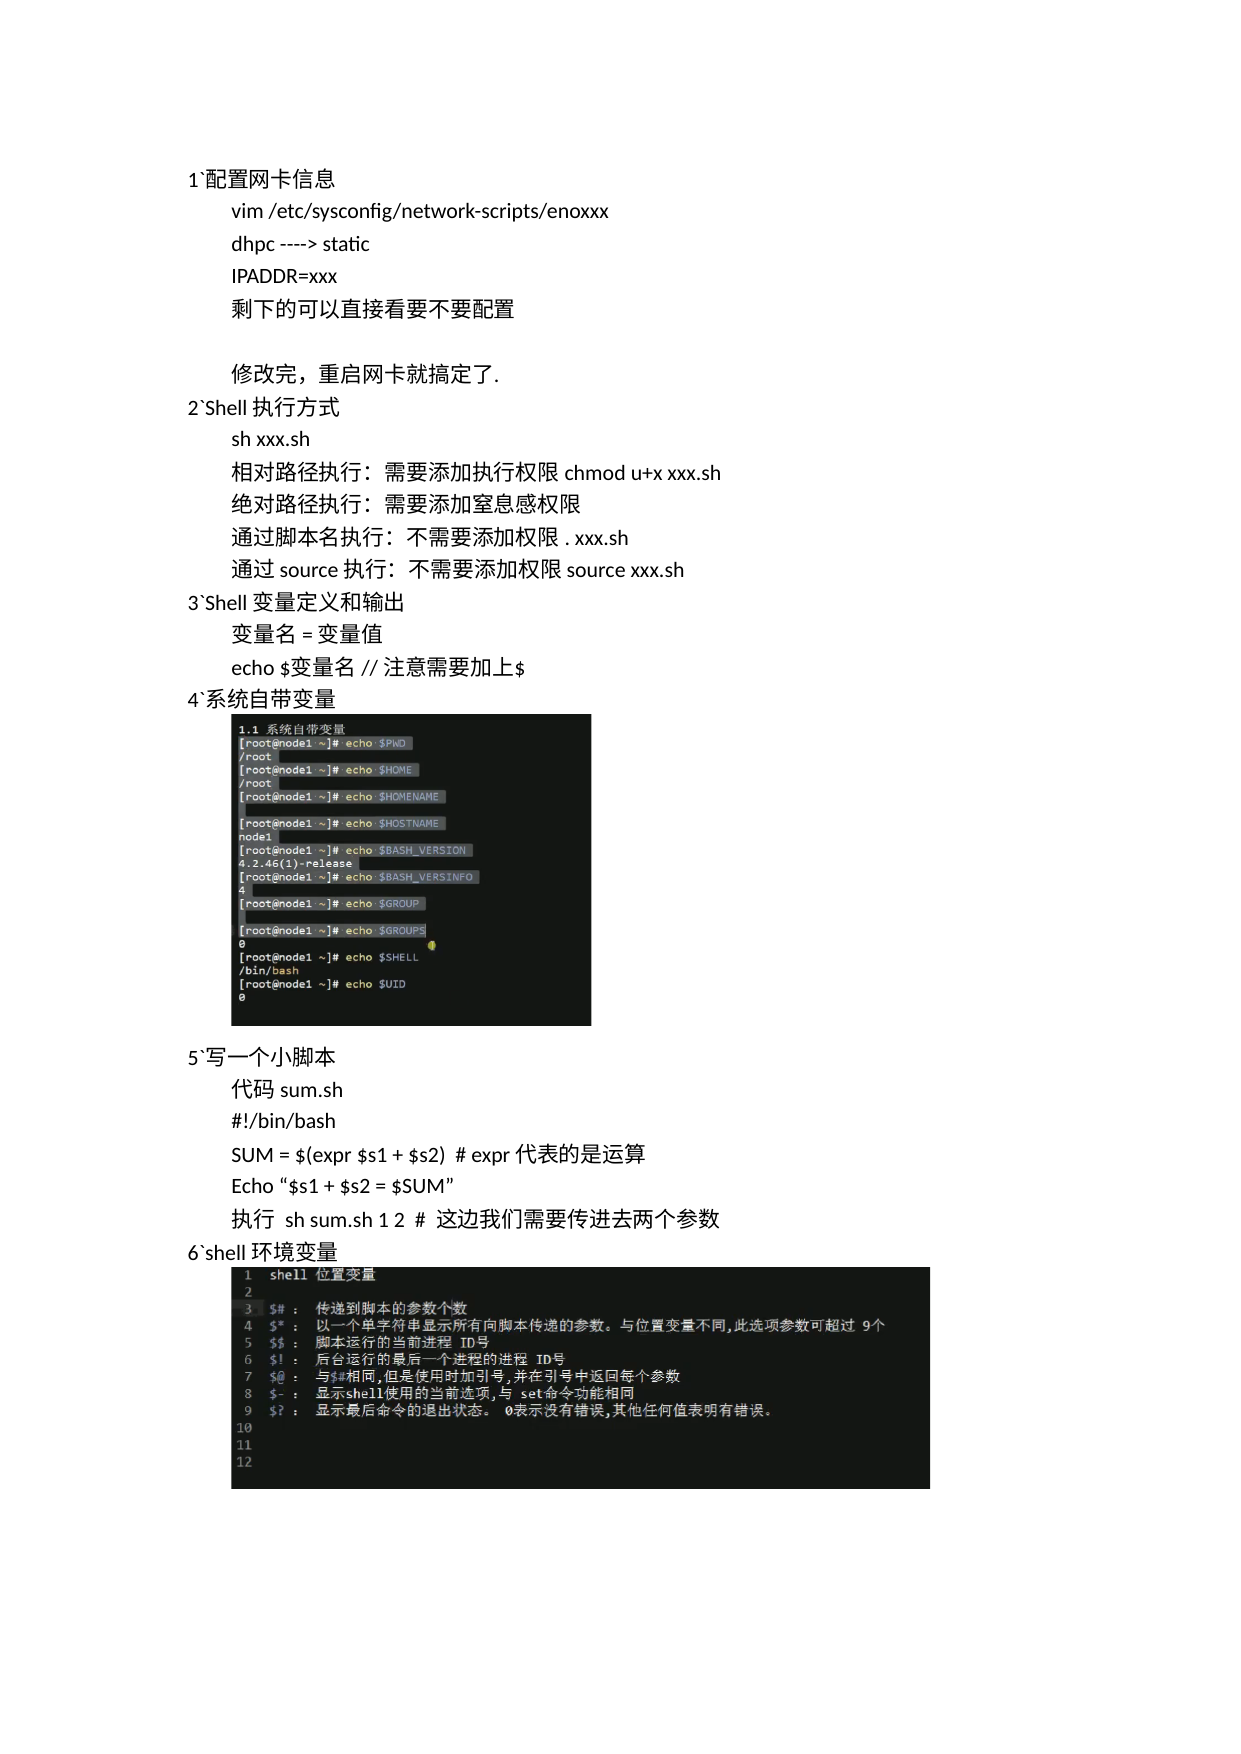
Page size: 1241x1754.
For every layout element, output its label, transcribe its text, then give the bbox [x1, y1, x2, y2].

text SUM = $(expr $s1 + $s2) # expr代表的是运算 [187, 1137, 1053, 1169]
text 6`shell 环境变量 [187, 1234, 1053, 1267]
text 剩下的可以直接看要不要配置 [187, 292, 1053, 324]
text 变量名 = 变量值 [187, 617, 1053, 649]
text Echo “$s1 + $s2 = $SUM” [187, 1169, 1053, 1202]
text 执行 sh sum.sh 1 2 # 这边我们需要传进去两个参数 [187, 1202, 1053, 1234]
picture [231, 1267, 931, 1489]
text 1`配置网卡信息 [187, 162, 1053, 194]
text IPADDR=xxx [187, 259, 1053, 292]
text 5`写一个小脚本 [187, 1039, 1053, 1072]
text vim /etc/sysconfig/network-scripts/enoxxx [187, 194, 1053, 227]
text 修改完，重启网卡就搞定了. [187, 357, 1053, 389]
text 3`Shell 变量定义和输出 [187, 584, 1053, 617]
text 4`系统自带变量 [187, 682, 1053, 714]
text 2`Shell 执行方式 [187, 389, 1053, 422]
text sh xxx.sh [187, 422, 1053, 454]
text 相对路径执行：需要添加执行权限 chmod u+x xxx.sh [187, 454, 1053, 487]
text dhpc ----> static [187, 227, 1053, 259]
text 绝对路径执行：需要添加窒息感权限 [187, 487, 1053, 519]
text #!/bin/bash [187, 1104, 1053, 1137]
text 通过source执行：不需要添加权限 source xxx.sh [187, 552, 1053, 584]
text echo $变量名 // 注意需要加上$ [187, 649, 1053, 682]
text 通过脚本名执行：不需要添加权限 . xxx.sh [187, 519, 1053, 552]
text 代码 sum.sh [187, 1072, 1053, 1104]
picture [231, 714, 592, 1026]
